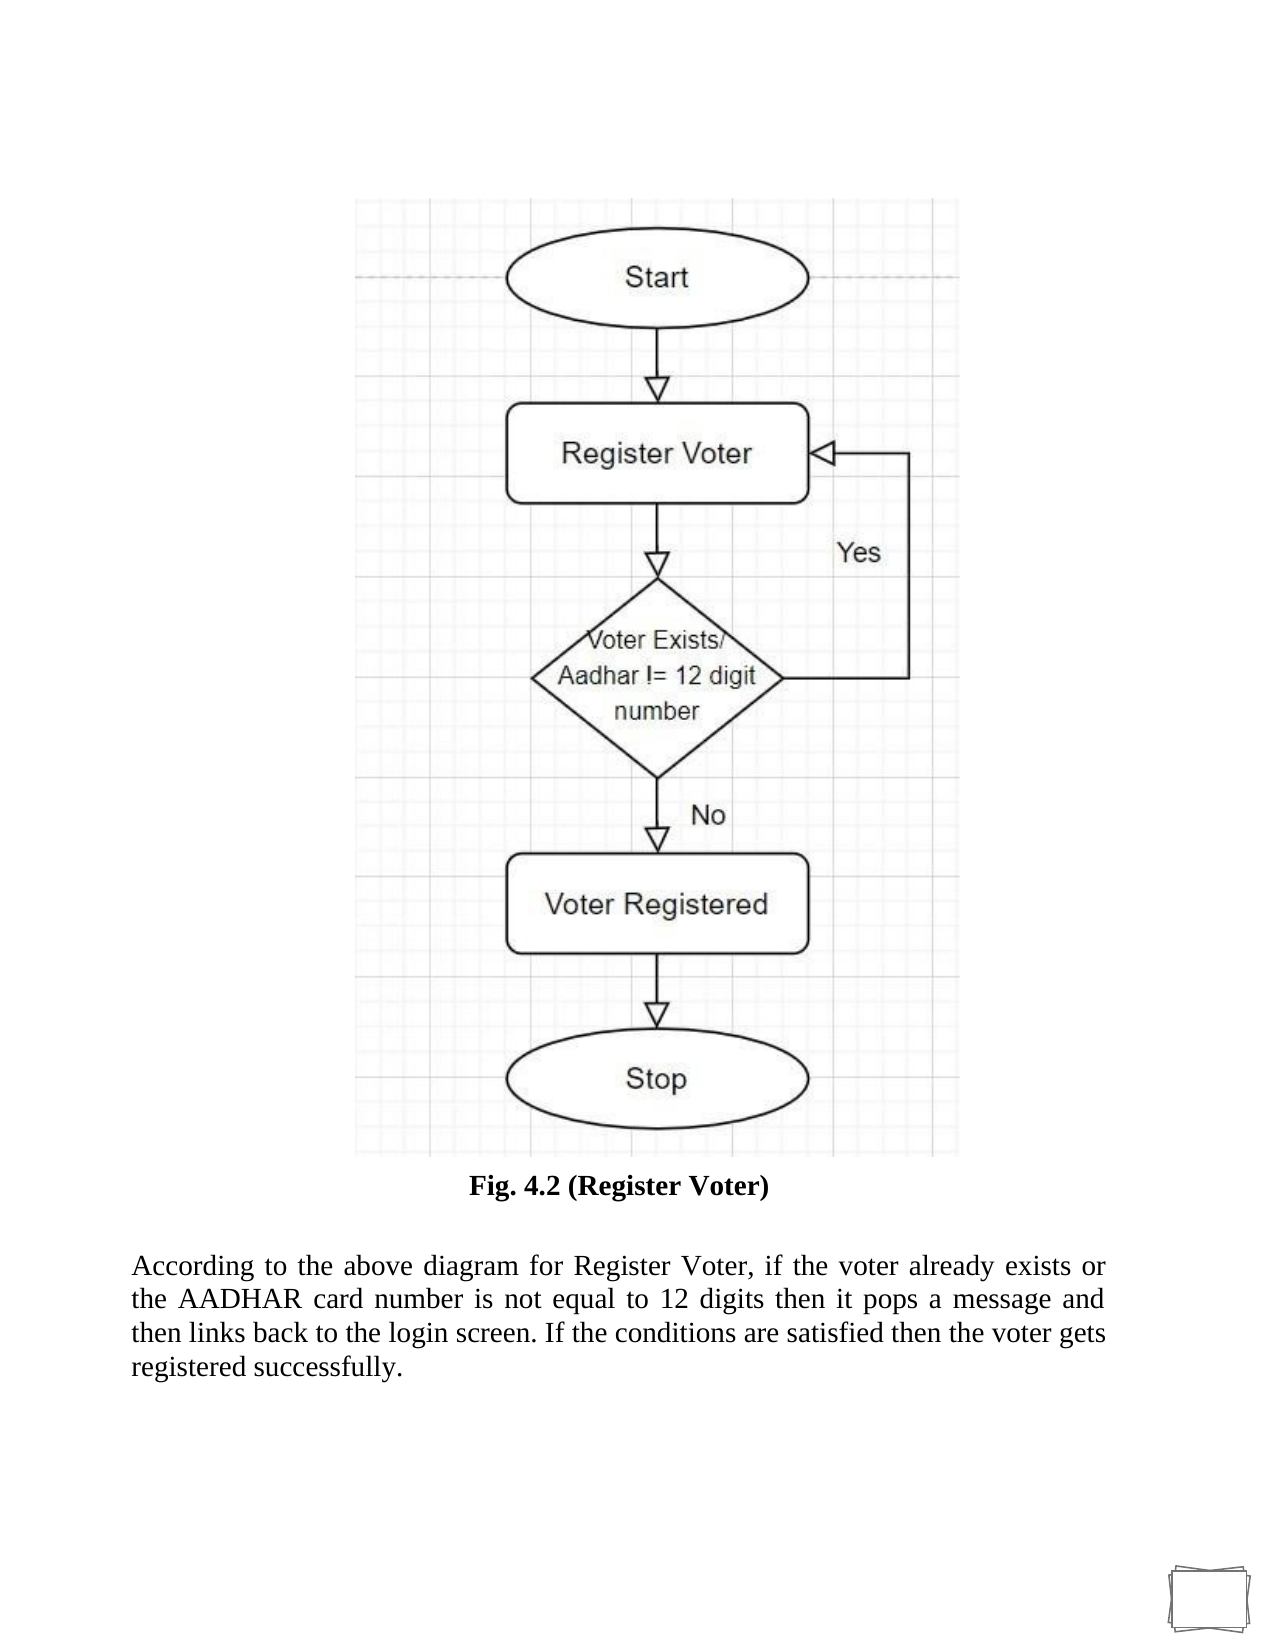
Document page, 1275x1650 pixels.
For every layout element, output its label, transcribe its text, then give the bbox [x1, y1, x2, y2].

text According to the above diagram for Register Voter, if the voter already exists or the AADHAR card number is not equal to 12 digits then it pops a message and then links back to the login screen. If the conditions are satisfied then the voter gets registered successfully. [131, 1248, 1107, 1382]
picture [355, 198, 960, 1157]
text Fig. 4.2 (Register Voter) [131, 1168, 1107, 1202]
